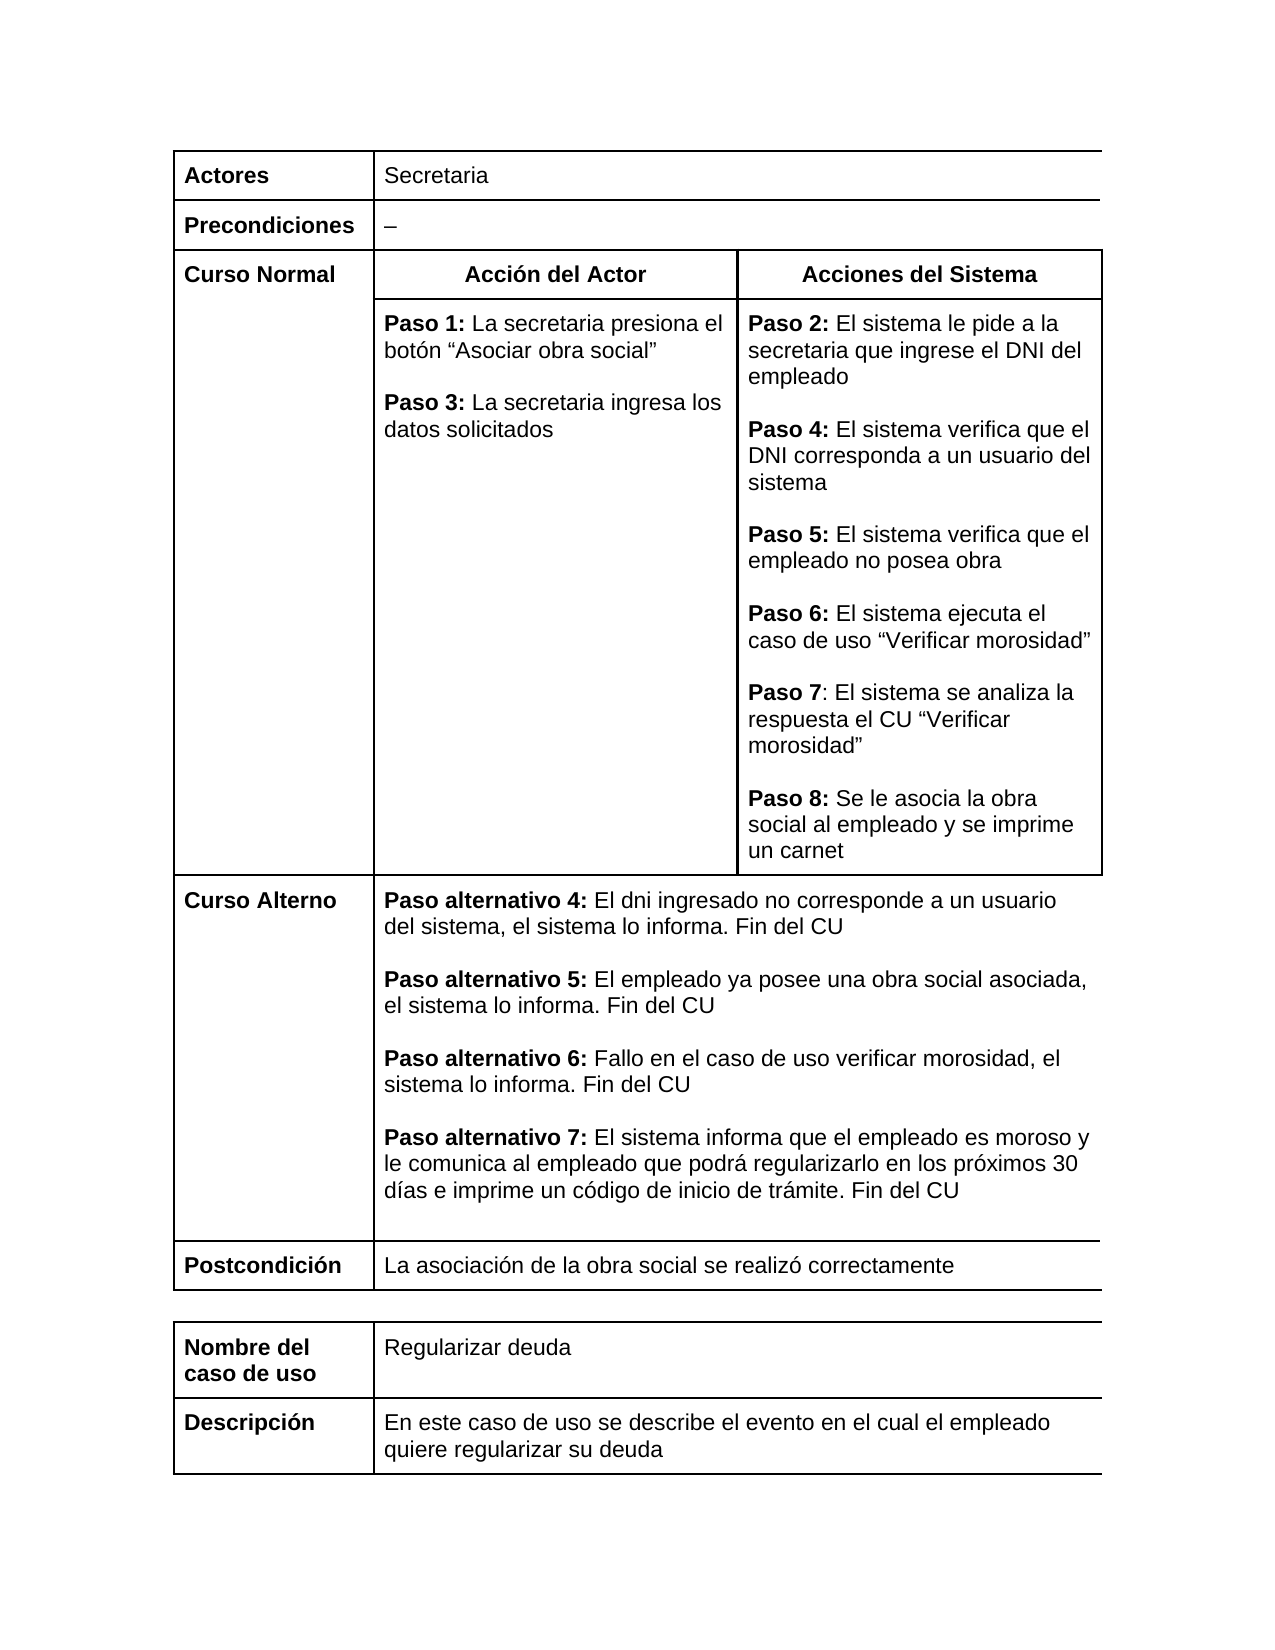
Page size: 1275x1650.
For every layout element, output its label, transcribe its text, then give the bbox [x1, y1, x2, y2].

table_cell En este caso de uso se describe el evento en el cual el empleado quiere regularizar su deuda [375, 1399, 1102, 1472]
table_cell Acciones del Sistema [739, 251, 1101, 298]
table_cell Descripción [175, 1399, 373, 1472]
table_header Regularizar deuda [375, 1323, 1102, 1397]
table_cell Acción del Actor [375, 251, 736, 298]
table_cell Curso Alterno [175, 876, 373, 1240]
table_cell Actores [175, 152, 373, 199]
table_header Nombre del caso de uso [175, 1323, 373, 1397]
table_cell Paso 1: La secretaria presiona el botón “Asociar obra social” Paso 3: La secretaria ingresa los datos solicitados [375, 300, 736, 874]
table_cell Precondiciones [175, 201, 373, 248]
table_cell – [375, 199, 1102, 248]
table_cell Paso alternativo 4: El dni ingresado no corresponde a un usuario del sistema, el sistema lo informa. Fin del CU Paso alternativo 5: El empleado ya posee una obra social asociada, el sistema lo informa. Fin del CU Paso alternativo 6: Fallo en el caso de uso verificar morosidad, el sistema lo informa. Fin del CU Paso alternativo 7: El sistema informa que el empleado es moroso y le comunica al empleado que podrá regularizarlo en los próximos 30 días e imprime un código de inicio de trámite. Fin del CU [375, 876, 1102, 1240]
table_cell Paso 2: El sistema le pide a la secretaria que ingrese el DNI del empleado Paso 4: El sistema verifica que el DNI corresponda a un usuario del sistema Paso 5: El sistema verifica que el empleado no posea obra Paso 6: El sistema ejecuta el caso de uso “Verificar morosidad” Paso 7: El sistema se analiza la respuesta el CU “Verificar morosidad” Paso 8: Se le asocia la obra social al empleado y se imprime un carnet [739, 300, 1101, 874]
table_cell La asociación de la obra social se realizó correctamente [375, 1240, 1102, 1289]
table_cell Curso Normal [175, 251, 373, 874]
table_cell Secretaria [375, 152, 1102, 199]
table_cell Postcondición [175, 1242, 373, 1289]
